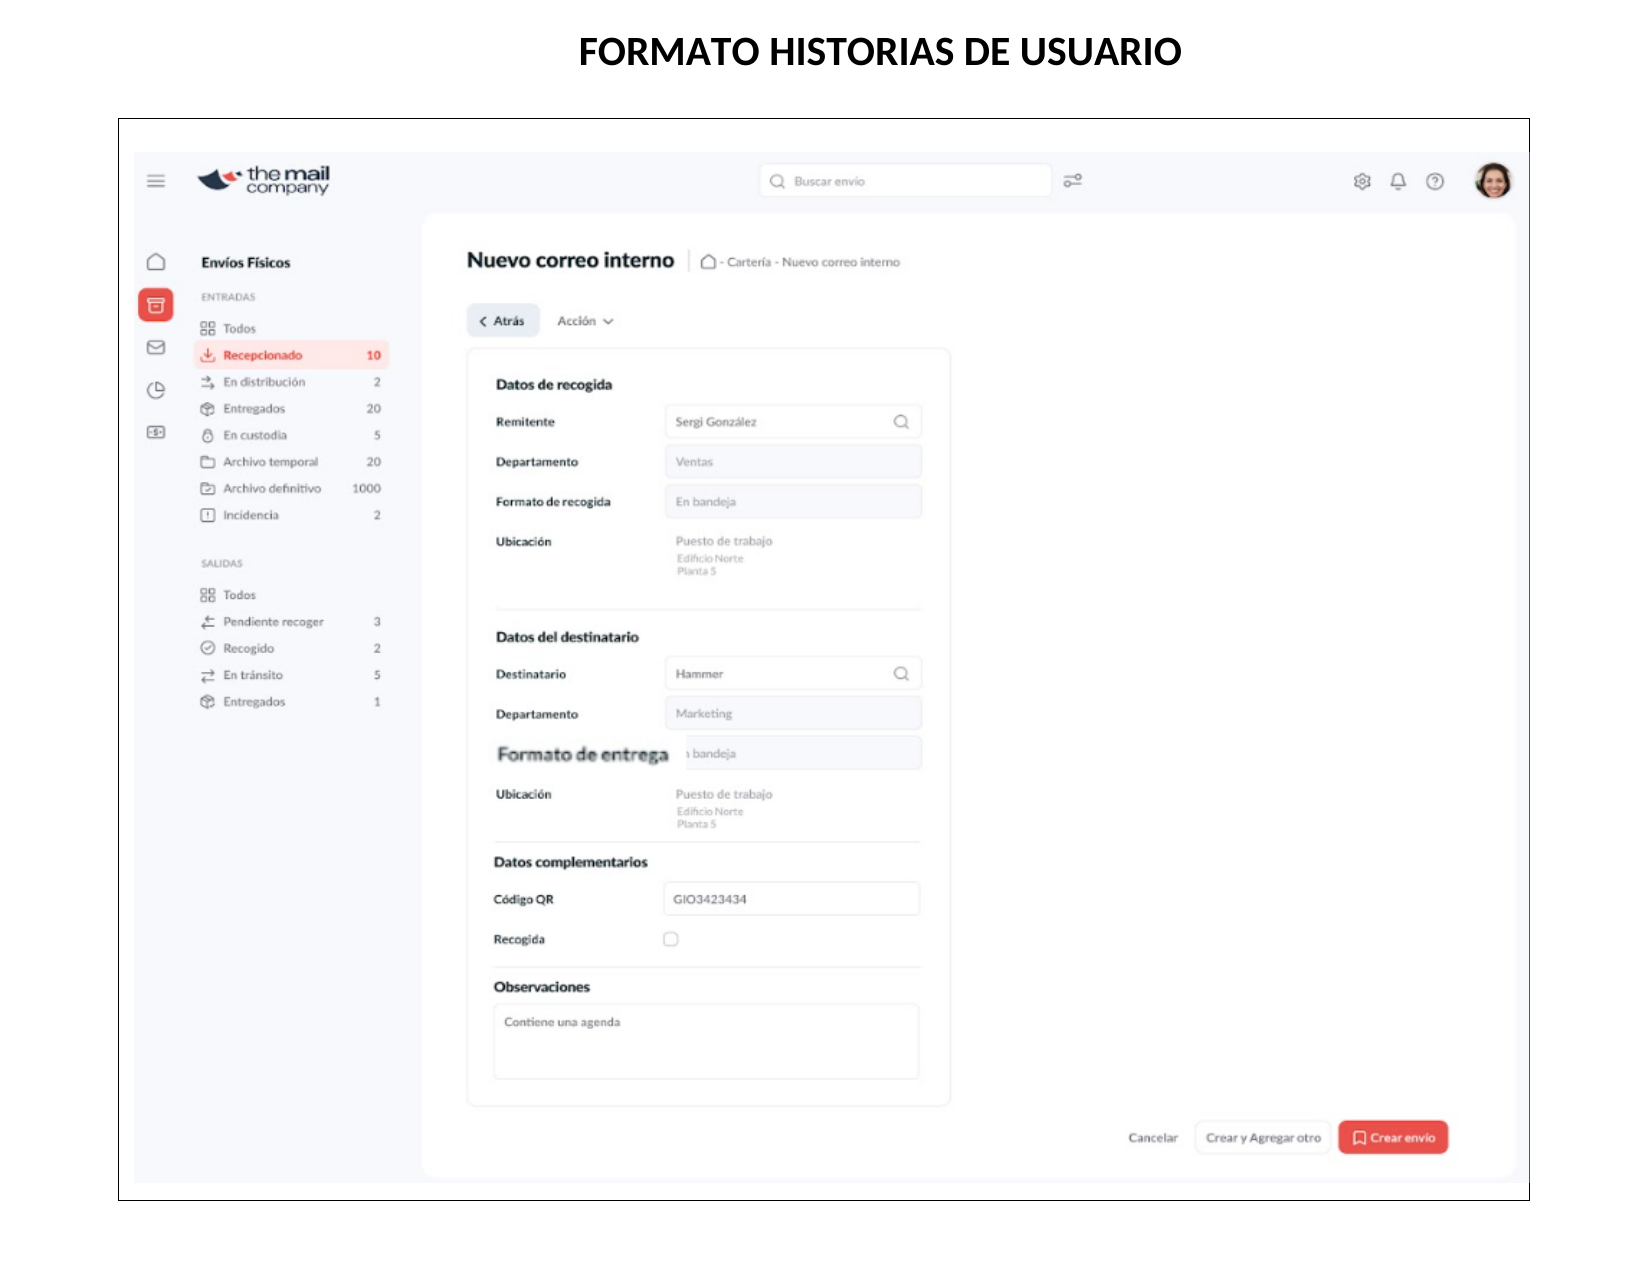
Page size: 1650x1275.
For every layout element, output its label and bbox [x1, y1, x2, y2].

picture [134, 152, 1530, 1183]
table_cell [119, 119, 1529, 1200]
